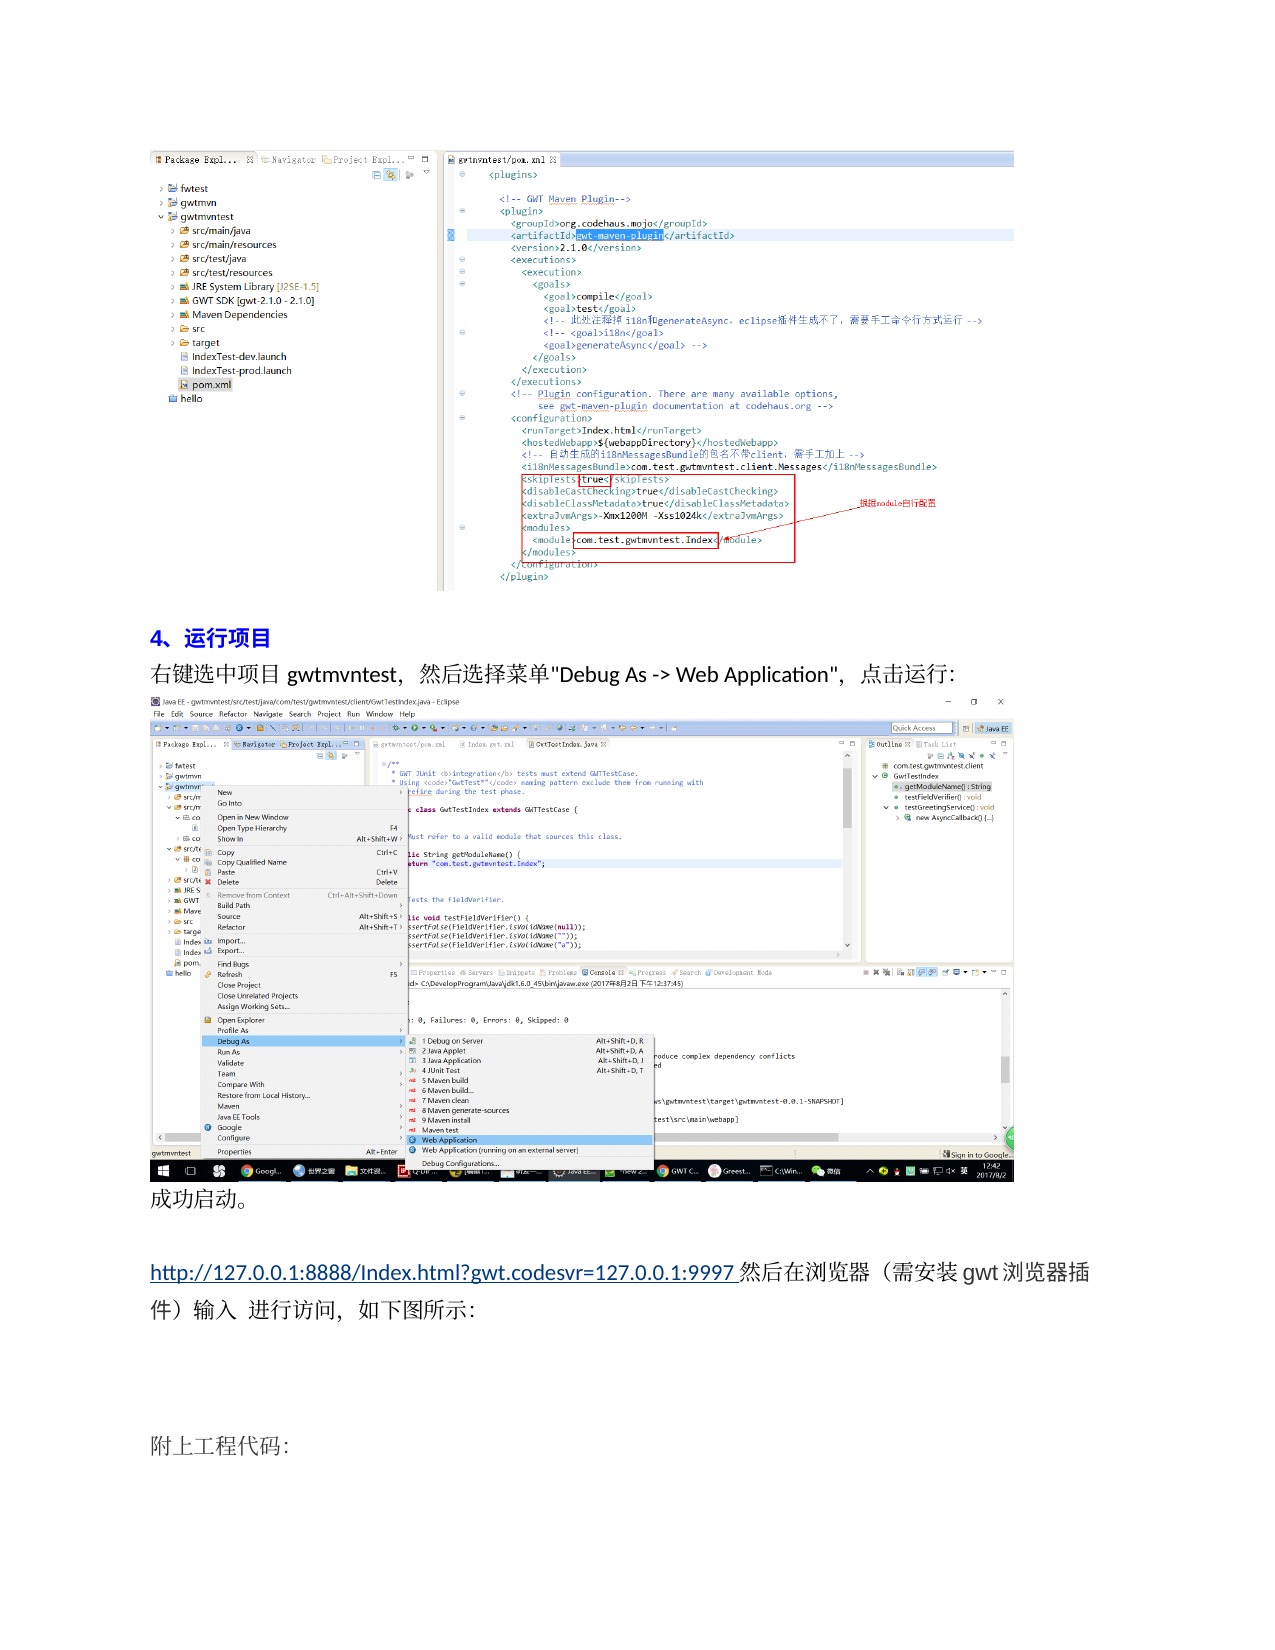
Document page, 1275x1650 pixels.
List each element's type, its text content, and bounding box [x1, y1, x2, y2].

picture [150, 696, 1014, 1182]
text 成功启动。 [150, 1182, 1125, 1213]
text 附上工程代码： [150, 1429, 1125, 1461]
text 右键选中项目 gwtmvntest，然后选择菜单"Debug As -> Web Application"，点击运行： [150, 657, 1125, 689]
text http://127.0.0.1:8888/Index.html?gwt.codesvr=127.0.0.1:9997然后在浏览器（需安装gwt浏览器插件）输入 进行访问，如下图所示： [150, 1255, 1125, 1325]
picture [150, 150, 1014, 591]
text 4、运行项目 [163, 625, 1125, 651]
